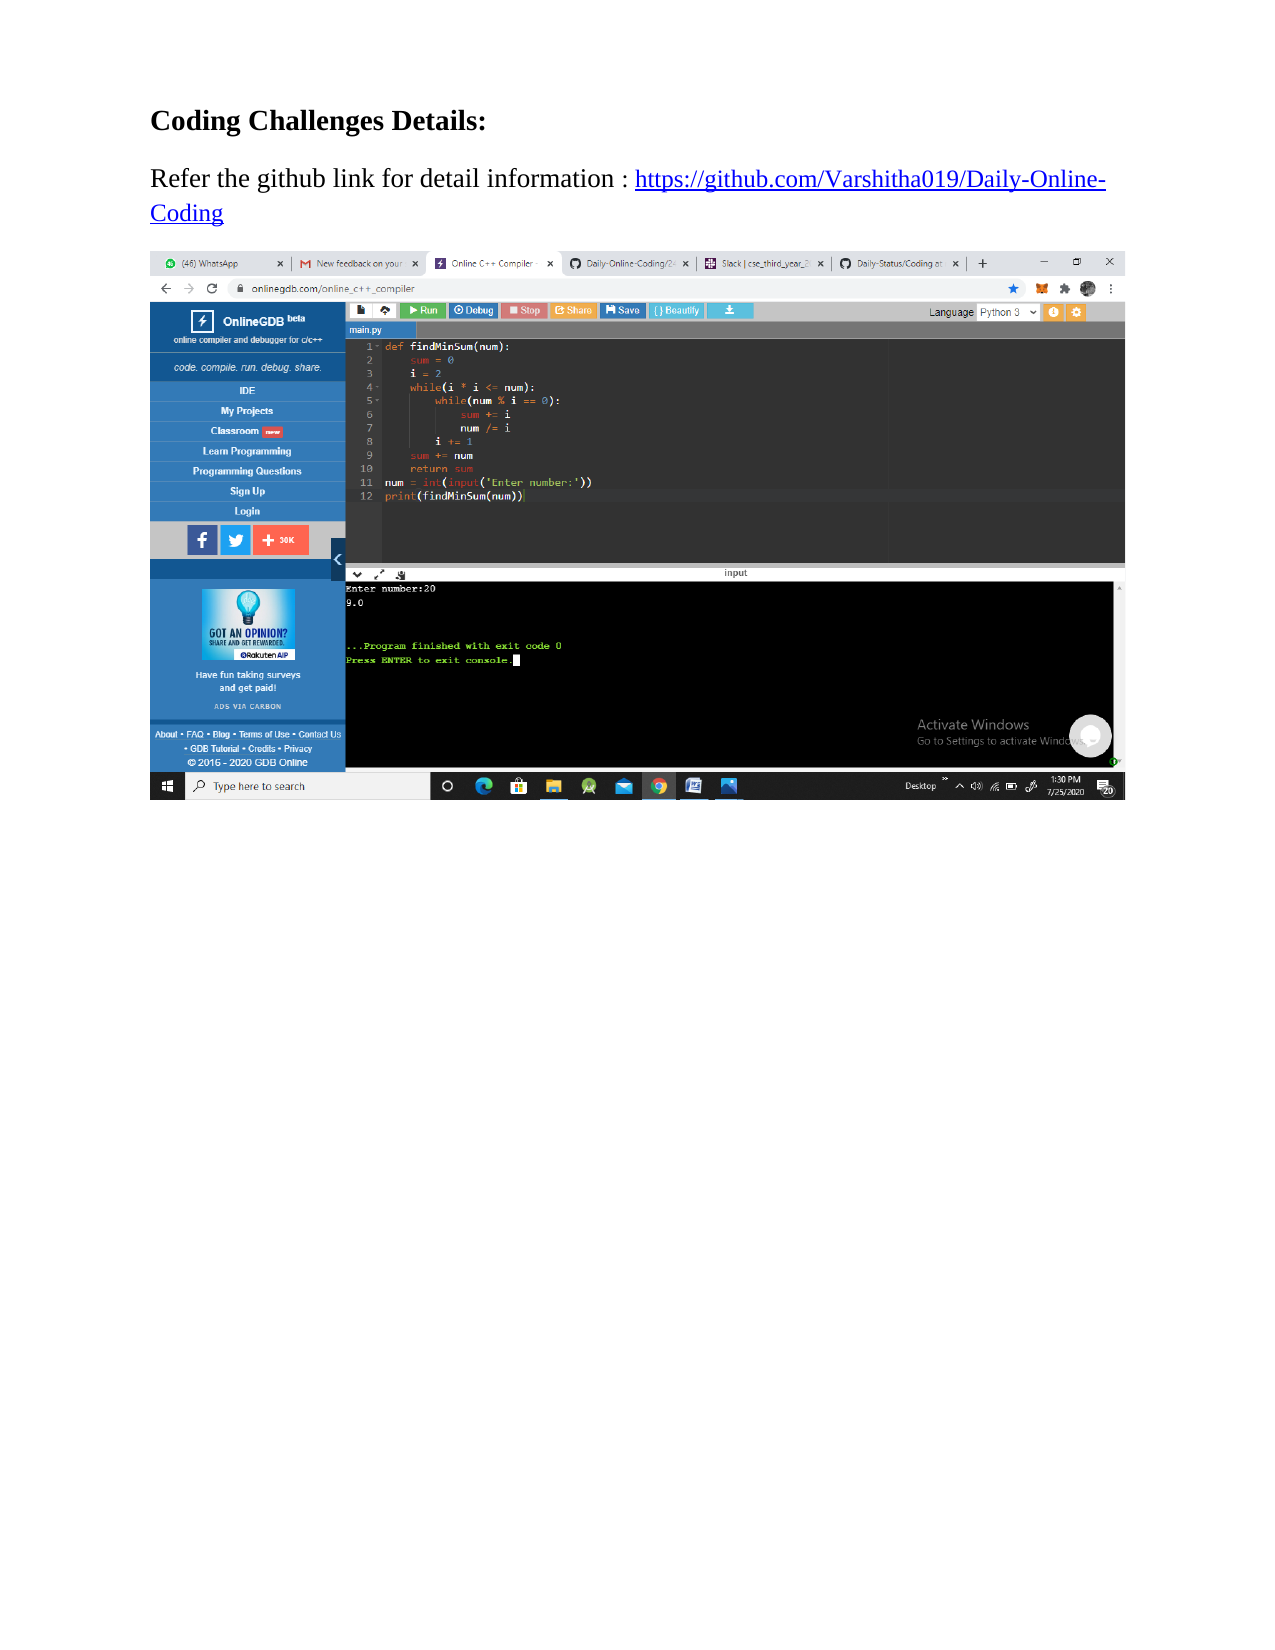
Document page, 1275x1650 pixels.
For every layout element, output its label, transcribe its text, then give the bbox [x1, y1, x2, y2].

text Coding Challenges Details: [150, 103, 1125, 137]
text Refer the github link for detail information : https://github.com/Varshitha019/Daily-Online-Coding [150, 162, 1125, 227]
picture [150, 251, 1125, 800]
